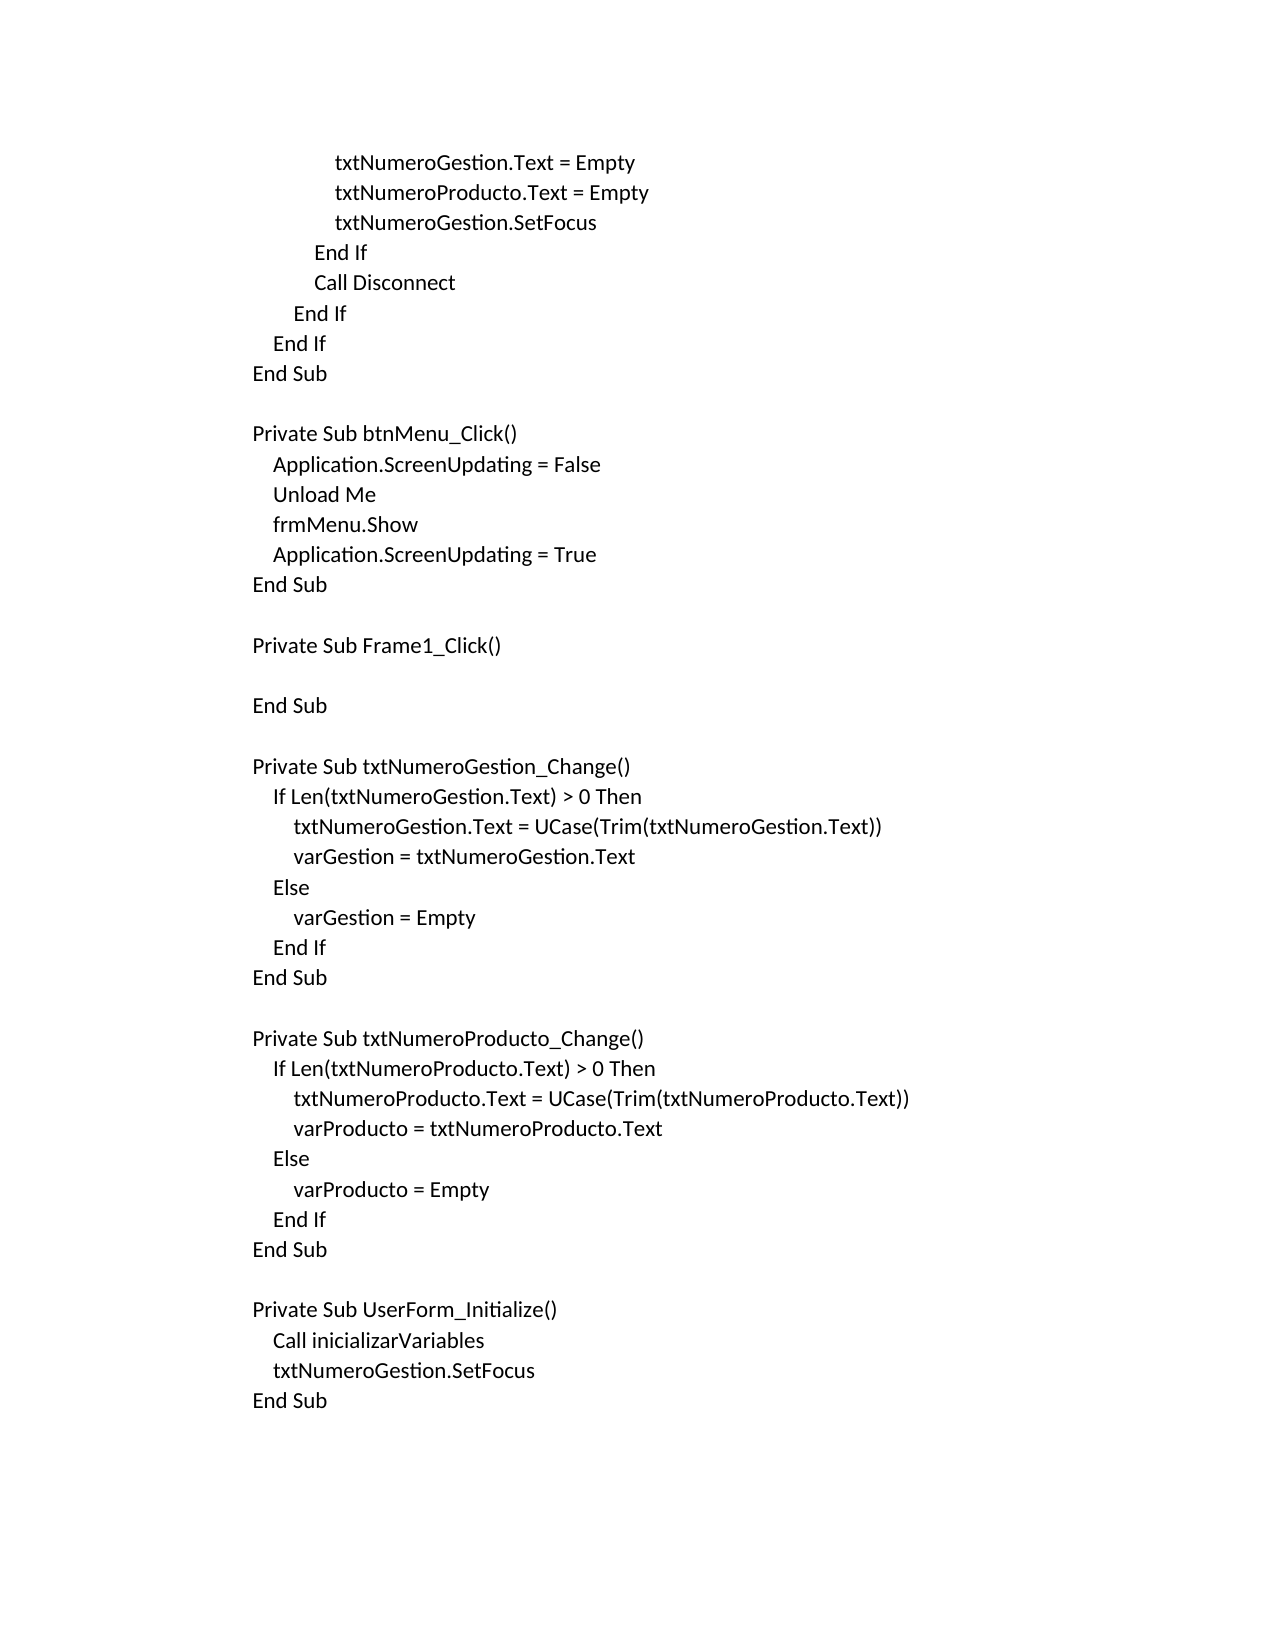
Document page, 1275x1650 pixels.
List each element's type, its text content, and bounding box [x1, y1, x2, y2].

list End Sub [252, 963, 1098, 991]
list End If [252, 299, 1098, 327]
list Else [252, 1144, 1098, 1172]
list End Sub [252, 1235, 1098, 1263]
list End Sub [252, 571, 1098, 598]
list Private Sub btnMenu_Click() [252, 419, 1098, 447]
list txtNumeroGestion.SetFocus [252, 1356, 1098, 1384]
list Application.ScreenUpdating = False [252, 450, 1098, 478]
list Private Sub txtNumeroGestion_Change() [252, 752, 1098, 780]
list Private Sub txtNumeroProducto_Change() [252, 1024, 1098, 1052]
list Private Sub UserForm_Initialize() [252, 1296, 1098, 1323]
list txtNumeroGestion.Text = UCase(Trim(txtNumeroGestion.Text)) [252, 812, 1098, 840]
list Call Disconnect [252, 268, 1098, 296]
list End If [252, 933, 1098, 961]
list Private Sub Frame1_Click() [252, 631, 1098, 659]
list Unload Me [252, 480, 1098, 508]
list End Sub [252, 359, 1098, 387]
list End Sub [252, 691, 1098, 719]
list End If [252, 238, 1098, 266]
list varGestion = Empty [252, 903, 1098, 931]
list Call inicializarVariables [252, 1326, 1098, 1354]
list txtNumeroGestion.Text = Empty [252, 148, 1098, 176]
list End Sub [252, 1386, 1098, 1414]
list End If [252, 329, 1098, 357]
list Application.ScreenUpdating = True [252, 540, 1098, 568]
list Else [252, 873, 1098, 901]
list txtNumeroProducto.Text = UCase(Trim(txtNumeroProducto.Text)) [252, 1084, 1098, 1112]
list varGestion = txtNumeroGestion.Text [252, 842, 1098, 870]
list varProducto = Empty [252, 1175, 1098, 1203]
list varProducto = txtNumeroProducto.Text [252, 1114, 1098, 1142]
list frmMenu.Show [252, 510, 1098, 538]
list txtNumeroProducto.Text = Empty [252, 178, 1098, 206]
list If Len(txtNumeroGestion.Text) > 0 Then [252, 782, 1098, 810]
list End If [252, 1205, 1098, 1233]
list txtNumeroGestion.SetFocus [252, 208, 1098, 236]
list If Len(txtNumeroProducto.Text) > 0 Then [252, 1054, 1098, 1082]
